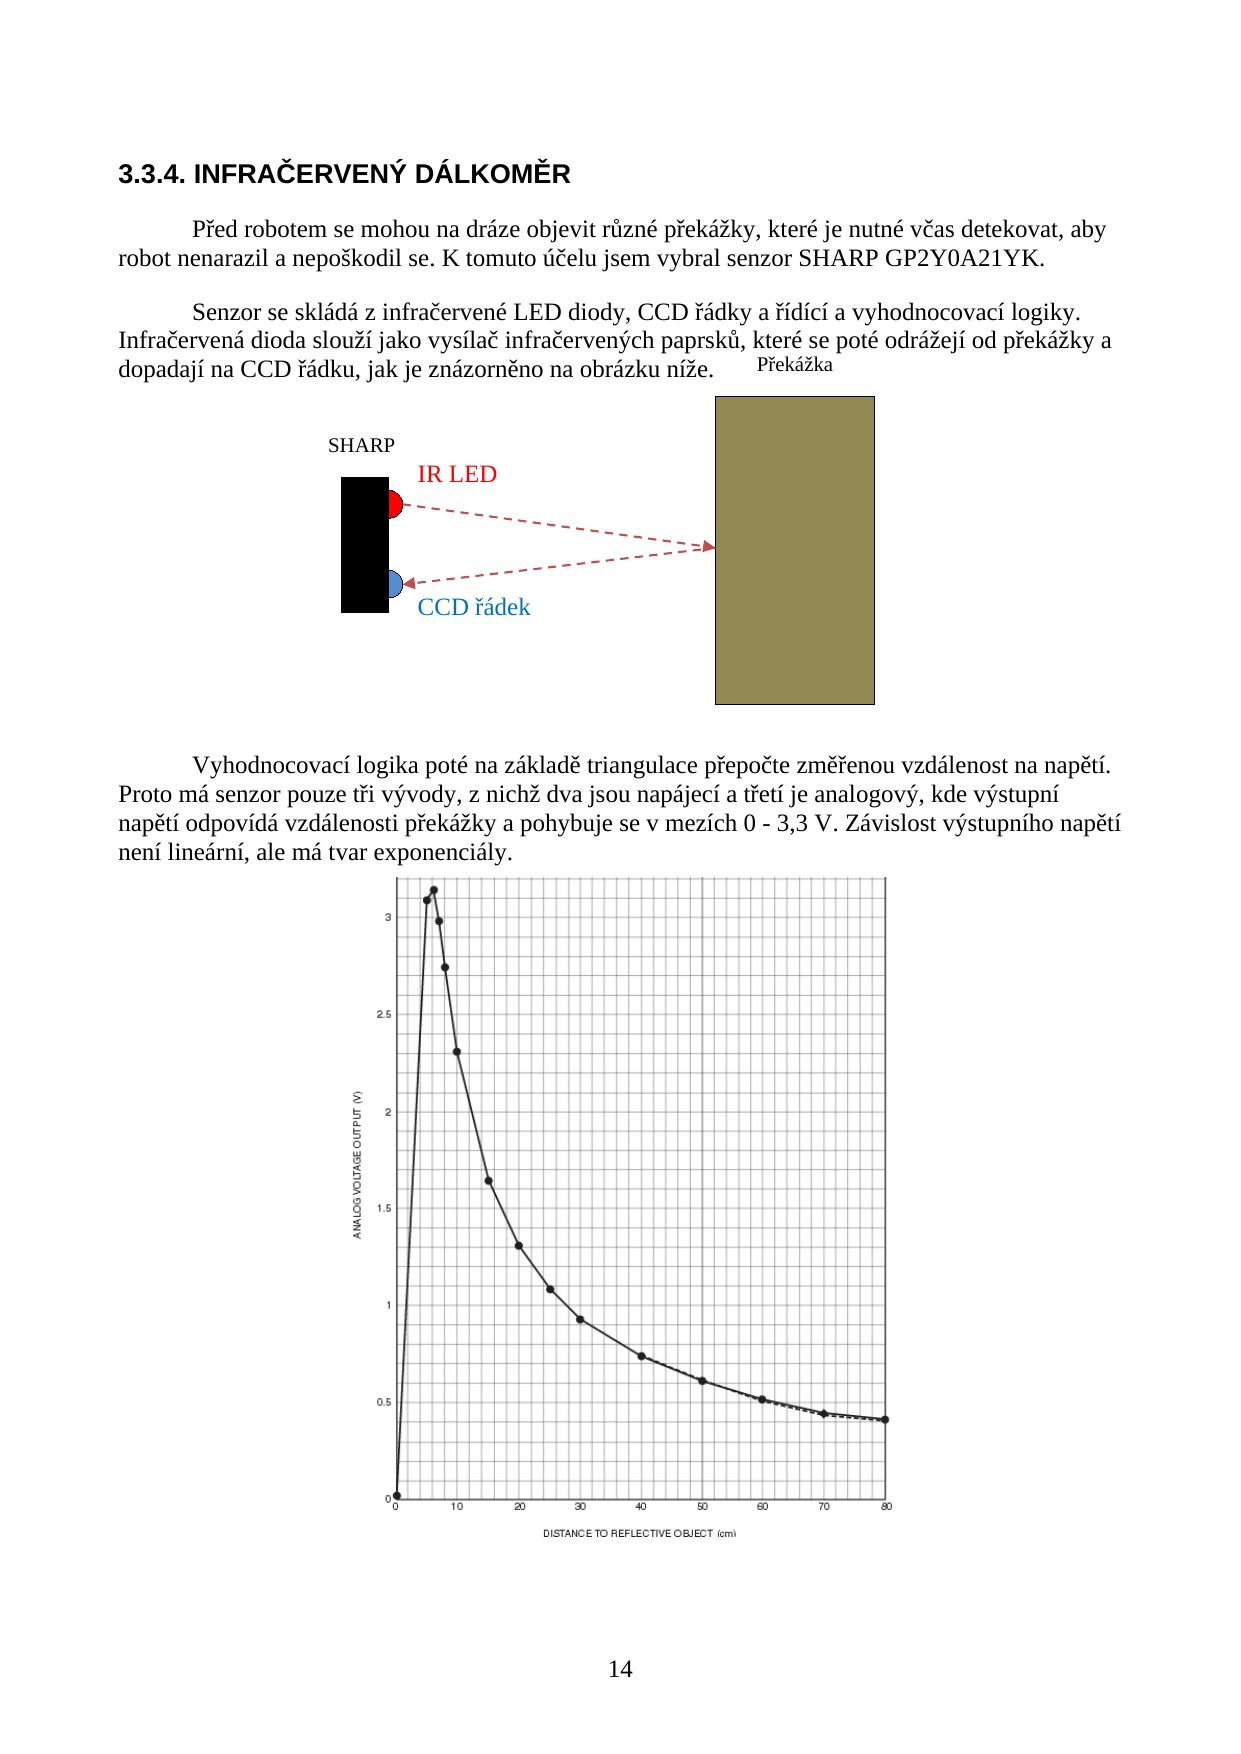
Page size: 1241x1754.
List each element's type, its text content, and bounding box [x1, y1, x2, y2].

subtitle Senzor se skládá z infračervené LED diody, CCD řádky a řídící a vyhodnocovací logiky. Infračervená dioda slouží jako vysílač infračervených paprsků, které se poté odrážejí od překážky a dopadají na CCD řádku, jak je znázorněno na obrázku níže. [118, 297, 1122, 383]
picture [346, 877, 894, 1537]
subtitle Před robotem se mohou na dráze objevit různé překážky, které je nutné včas detekovat, aby robot nenarazil a nepoškodil se. K tomuto účelu jsem vybral senzor SHARP GP2Y0A21YK. [118, 214, 1122, 272]
subtitle INFRAČERVENÝ DÁLKOMĚR [118, 158, 1122, 189]
subtitle Vyhodnocovací logika poté na základě triangulace přepočte změřenou vzdálenost na napětí. Proto má senzor pouze tři vývody, z nichž dva jsou napájecí a třetí je analogový, kde výstupní napětí odpovídá vzdálenosti překážky a pohybuje se v mezích 0 - 3,3 V. Závislost výstupního napětí není lineární, ale má tvar exponenciály. [118, 750, 1122, 865]
